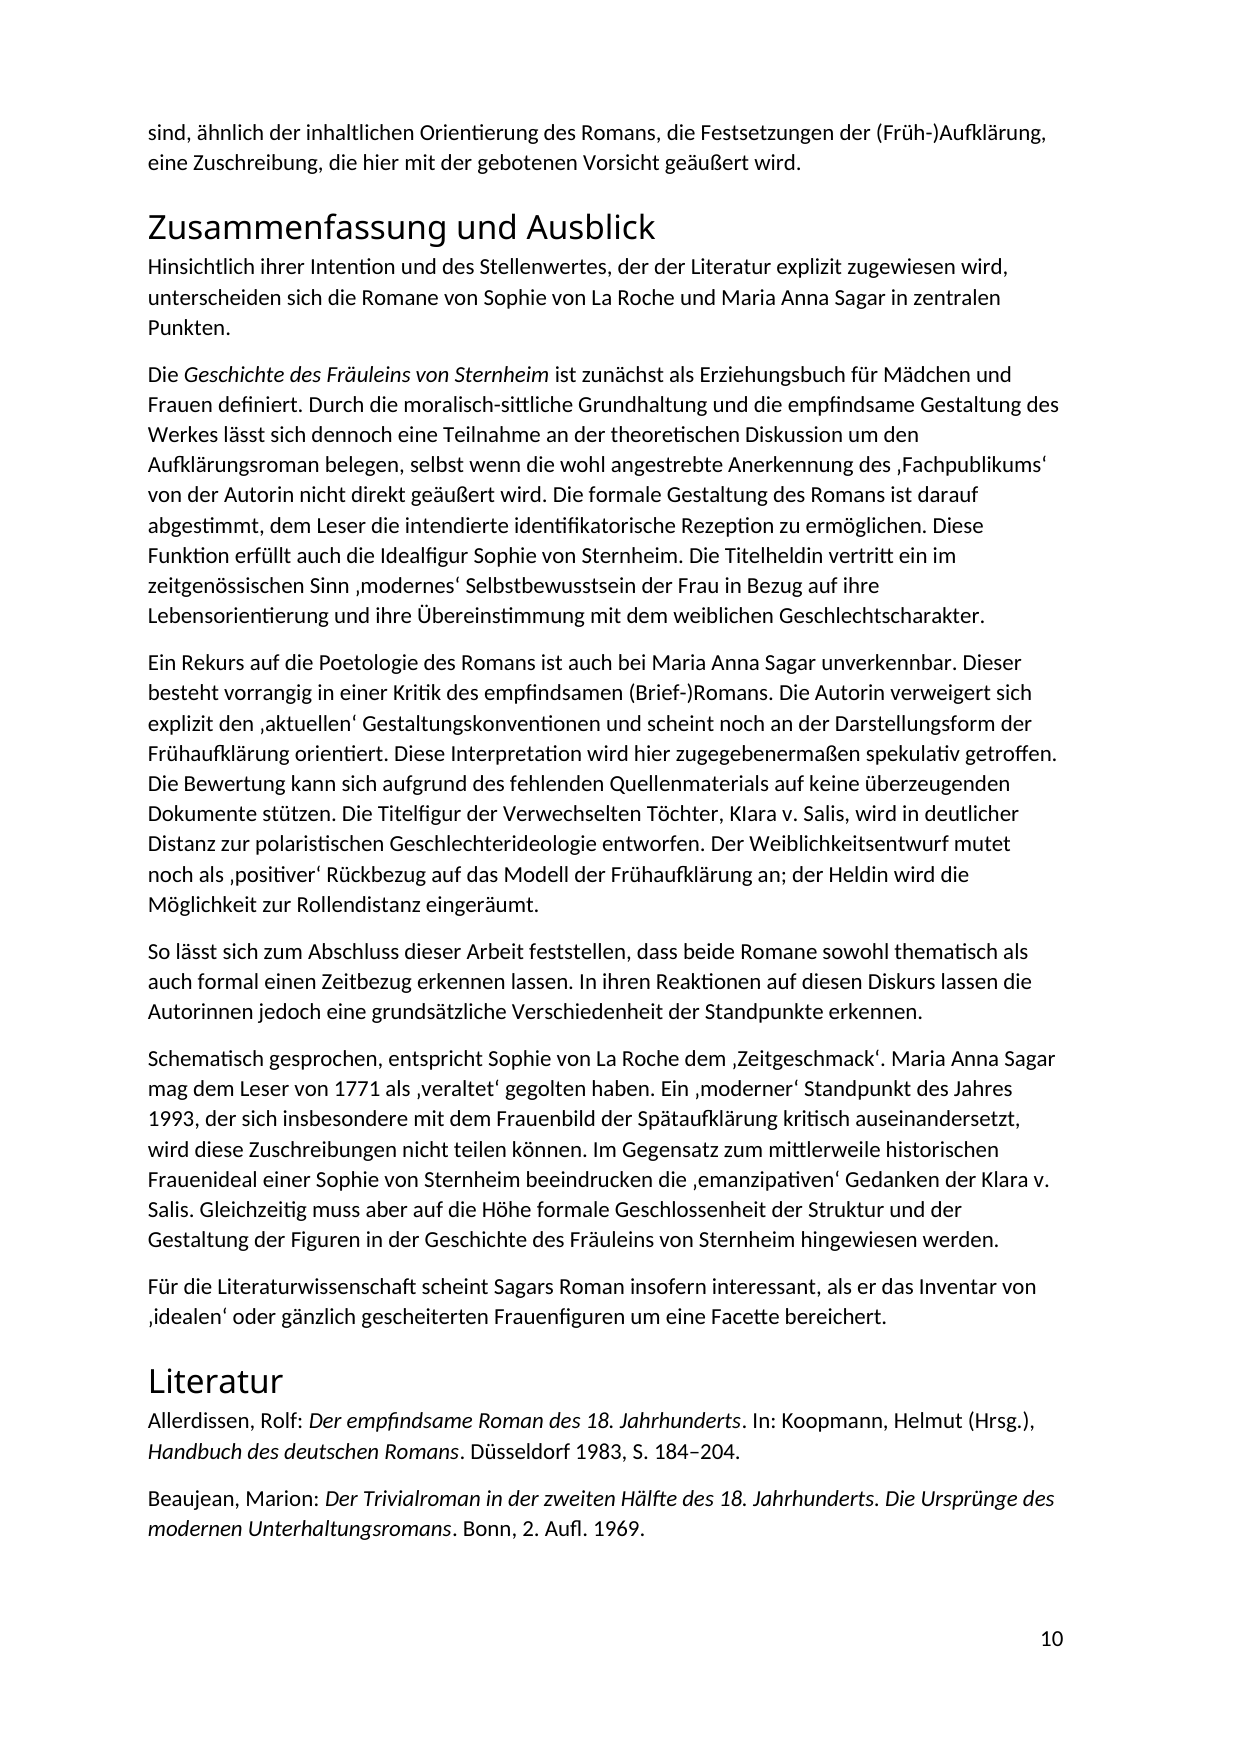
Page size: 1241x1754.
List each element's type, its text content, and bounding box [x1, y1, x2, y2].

text Für die Literaturwissenschaft scheint Sagars Roman insofern interessant, als er das Inventar von ‚idealen‘ oder gänzlich gescheiterten Frauenfiguren um eine Facette bereichert. [148, 1272, 1063, 1331]
text Hinsichtlich ihrer Intention und des Stellenwertes, der der Literatur explizit zugewiesen wird, unterscheiden sich die Romane von Sophie von La Roche und Maria Anna Sagar in zentralen Punkten. [148, 252, 1063, 341]
text Allerdissen, Rolf: Der empfindsame Roman des 18. Jahrhunderts. In: Koopmann, Helmut (Hrsg.), Handbuch des deutschen Romans. Düsseldorf 1983, S. 184–204. [148, 1407, 1063, 1465]
text Die Geschichte des Fräuleins von Sternheim ist zunächst als Erziehungsbuch für Mädchen und Frauen definiert. Durch die moralisch-sittliche Grundhaltung und die empfindsame Gestaltung des Werkes lässt sich dennoch eine Teilnahme an der theoretischen Diskussion um den Aufklärungsroman belegen, selbst wenn die wohl angestrebte Anerkennung des ‚Fachpublikums‘ von der Autorin nicht direkt geäußert wird. Die formale Gestaltung des Romans ist darauf abgestimmt, dem Leser die intendierte identifikatorische Rezeption zu ermöglichen. Diese Funktion erfüllt auch die Idealfigur Sophie von Sternheim. Die Titelheldin vertritt ein im zeitgenössischen Sinn ‚modernes‘ Selbstbewusstsein der Frau in Bezug auf ihre Lebensorientierung und ihre Übereinstimmung mit dem weiblichen Geschlechtscharakter. [148, 360, 1063, 629]
subtitle Literatur [148, 1358, 1063, 1403]
text So lässt sich zum Abschluss dieser Arbeit feststellen, dass beide Romane sowohl thematisch als auch formal einen Zeitbezug erkennen lassen. In ihren Reaktionen auf diesen Diskurs lassen die Autorinnen jedoch eine grundsätzliche Verschiedenheit der Standpunkte erkennen. [148, 937, 1063, 1025]
text Beaujean, Marion: Der Trivialroman in der zweiten Hälfte des 18. Jahrhunderts. Die Ursprünge des modernen Unterhaltungsromans. Bonn, 2. Aufl. 1969. [148, 1484, 1063, 1542]
text Ein Rekurs auf die Poetologie des Romans ist auch bei Maria Anna Sagar unverkennbar. Dieser besteht vorrangig in einer Kritik des empfindsamen (Brief-)Romans. Die Autorin verweigert sich explizit den ‚aktuellen‘ Gestaltungskonventionen und scheint noch an der Darstellungsform der Frühaufklärung orientiert. Diese Interpretation wird hier zugegebenermaßen spekulativ getroffen. Die Bewertung kann sich aufgrund des fehlenden Quellenmaterials auf keine überzeugenden Dokumente stützen. Die Titelfigur der Verwechselten Töchter, KIara v. Salis, wird in deutlicher Distanz zur polaristischen Geschlechterideologie entworfen. Der Weiblichkeitsentwurf mutet noch als ‚positiver‘ Rückbezug auf das Modell der Frühaufklärung an; der Heldin wird die Möglichkeit zur Rollendistanz eingeräumt. [148, 648, 1063, 918]
text Schematisch gesprochen, entspricht Sophie von La Roche dem ‚Zeitgeschmack‘. Maria Anna Sagar mag dem Leser von 1771 als ‚veraltet‘ gegolten haben. Ein ‚moderner‘ Standpunkt des Jahres 1993, der sich insbesondere mit dem Frauenbild der Spätaufklärung kritisch auseinandersetzt, wird diese Zuschreibungen nicht teilen können. Im Gegensatz zum mittlerweile historischen Frauenideal einer Sophie von Sternheim beeindrucken die ‚emanzipativen‘ Gedanken der Klara v. Salis. Gleichzeitig muss aber auf die Höhe formale Geschlossenheit der Struktur und der Gestaltung der Figuren in der Geschichte des Fräuleins von Sternheim hingewiesen werden. [148, 1044, 1063, 1253]
subtitle Zusammenfassung und Ausblick [148, 203, 1063, 249]
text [148, 118, 1063, 176]
